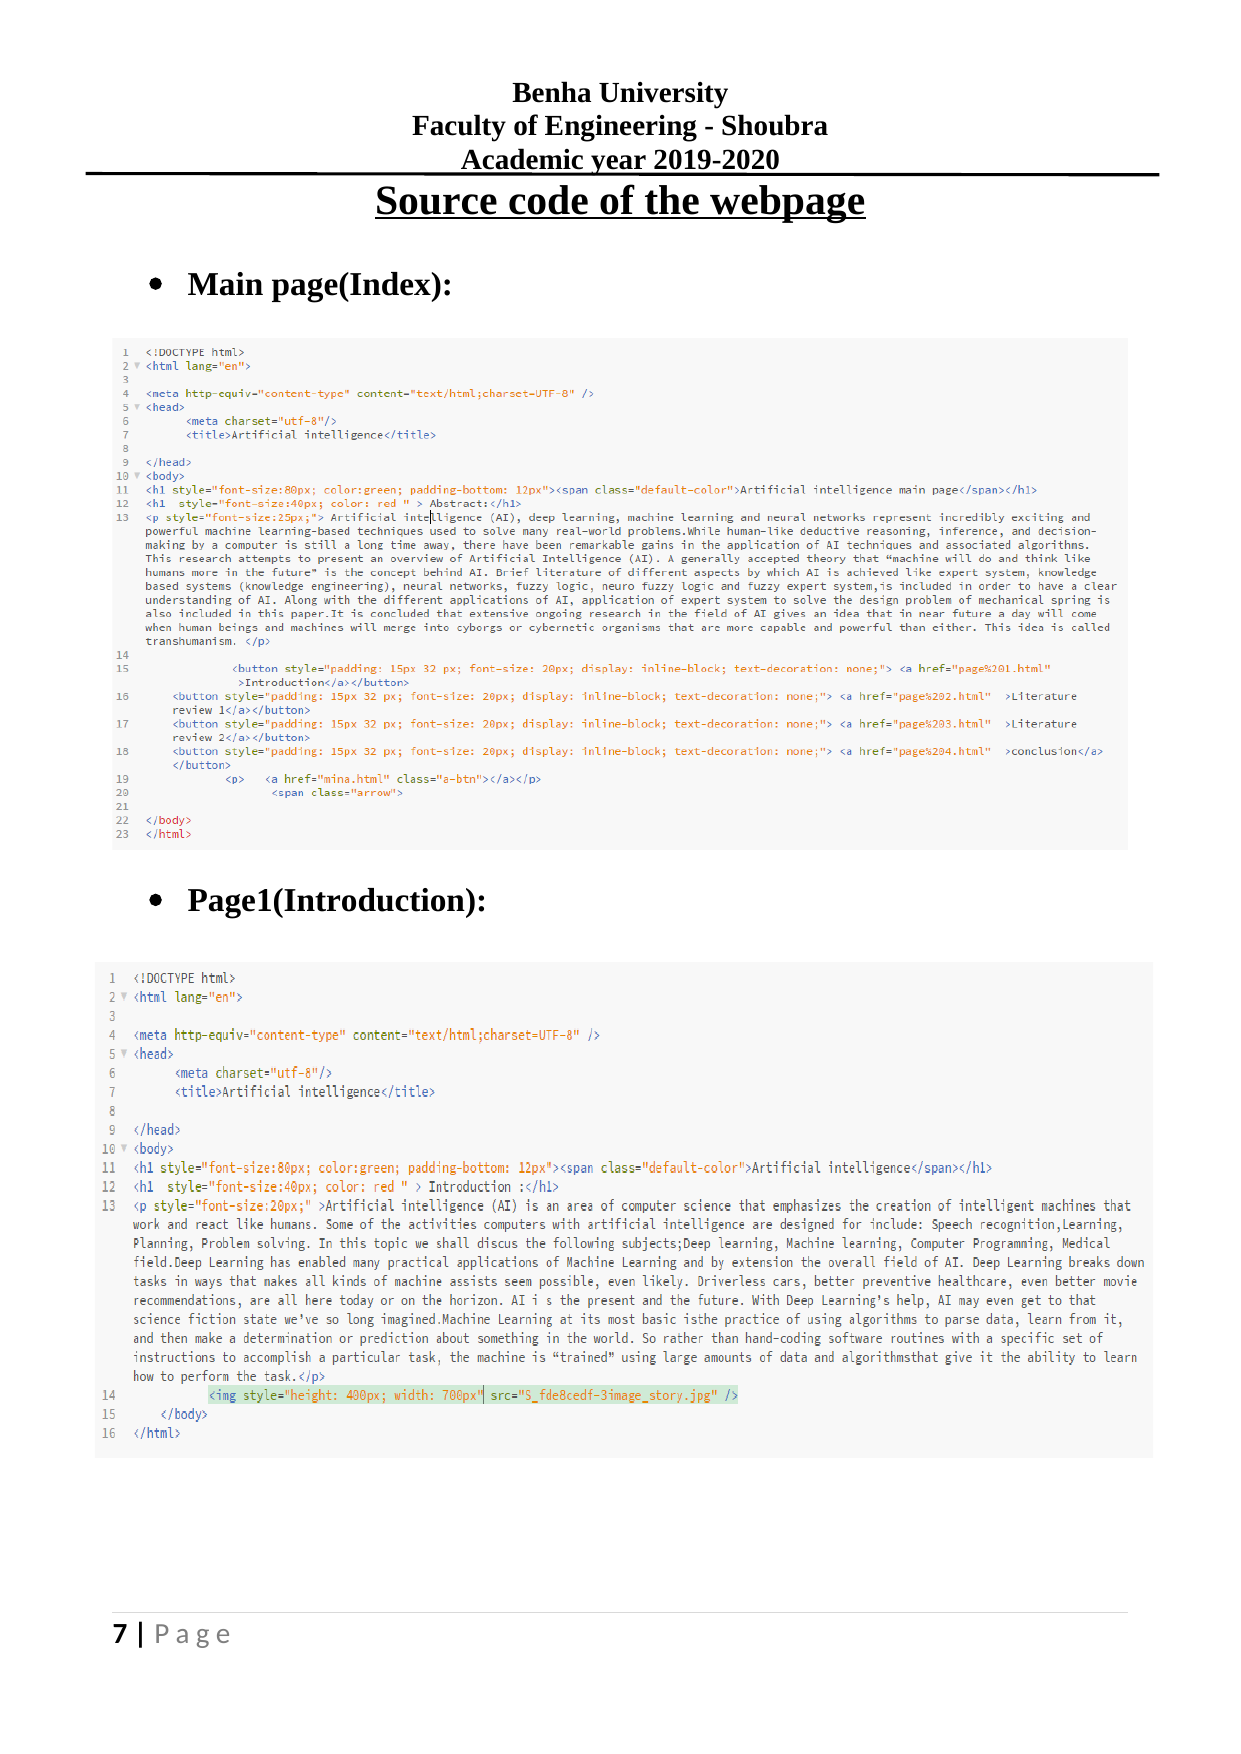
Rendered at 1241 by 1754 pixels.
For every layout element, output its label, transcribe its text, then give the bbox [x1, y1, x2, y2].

picture [112, 338, 1128, 850]
picture [93, 962, 1153, 1457]
list Page1(Introduction): [150, 881, 1128, 919]
list Main page(Index): [150, 264, 1128, 302]
text Source code of the webpage [112, 176, 1128, 223]
